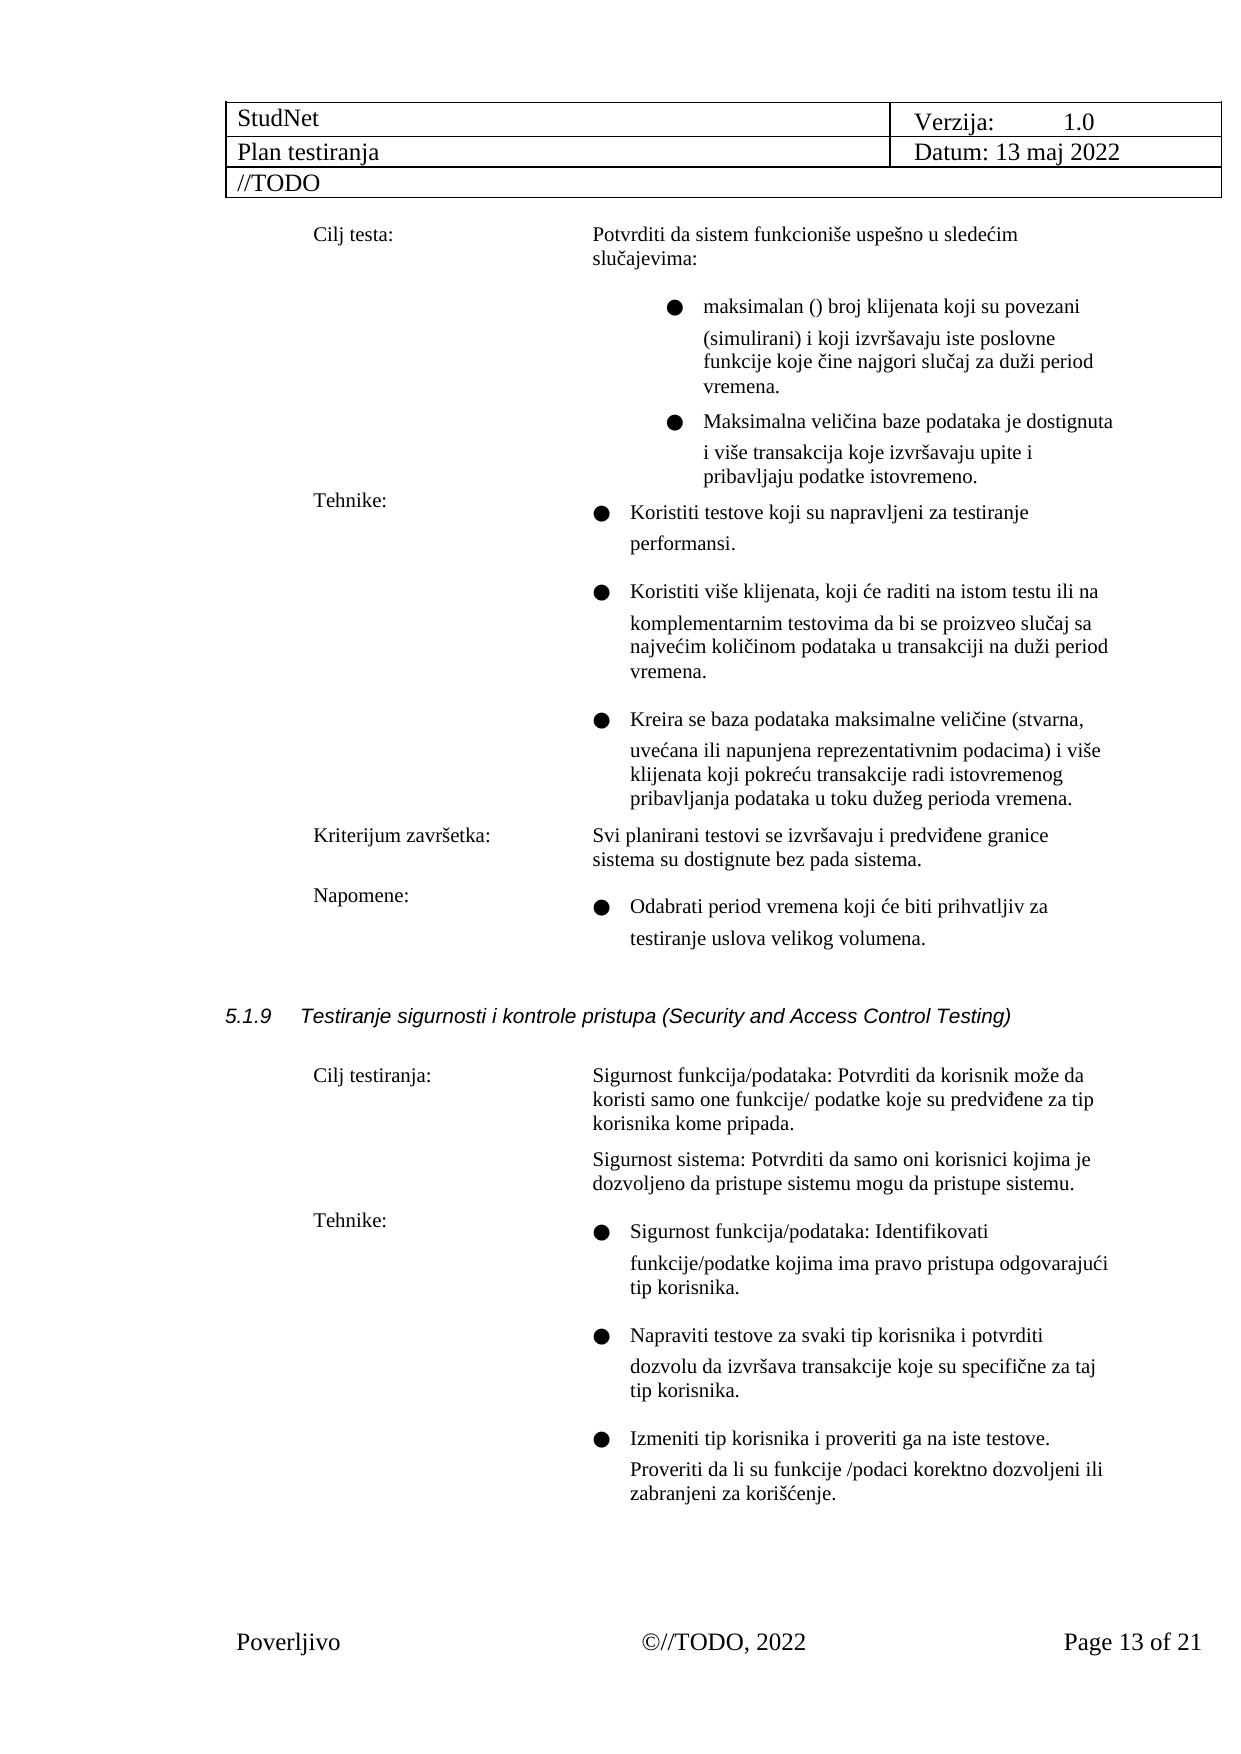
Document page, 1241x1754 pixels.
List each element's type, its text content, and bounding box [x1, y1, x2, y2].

table_header Potvrditi da sistem funkcioniše uspešno u sledećim slučajevima: maksimalan () broj klijenata koji su povezani (simulirani) i koji izvršavaju iste poslovne funkcije koje čine najgori slučaj za duži period vremena. Maksimalna veličina baze podataka je dostignuta i više transakcija koje izvršavaju upite i pribavljaju podatke istovremeno. [581, 222, 1127, 488]
table_cell Odabrati period vremena koji će biti prihvatljiv za testiranje uslova velikog volumena. [581, 883, 1127, 962]
table_cell Sigurnost funkcija/podataka: Identifikovati funkcije/podatke kojima ima pravo pristupa odgovarajući tip korisnika. Napraviti testove za svaki tip korisnika i potvrditi dozvolu da izvršava transakcije koje su specifične za taj tip korisnika. Izmeniti tip korisnika i proveriti ga na iste testove. Proveriti da li su funkcije /podaci korektno dozvoljeni ili zabranjeni za korišćenje. [581, 1208, 1127, 1518]
table_cell Tehnike: [302, 489, 581, 822]
table_cell Kriterijum završetka: [302, 823, 581, 883]
table_cell Svi planirani testovi se izvršavaju i predviđene granice sistema su dostignute bez pada sistema. [581, 823, 1127, 883]
table_cell Koristiti testove koji su napravljeni za testiranje performansi. Koristiti više klijenata, koji će raditi na istom testu ili na komplementarnim testovima da bi se proizveo slučaj sa najvećim količinom podataka u transakciji na duži period vremena. Kreira se baza podataka maksimalne veličine (stvarna, uvećana ili napunjena reprezentativnim podacima) i više klijenata koji pokreću transakcije radi istovremenog pribavljanja podataka u toku dužeg perioda vremena. [581, 489, 1127, 822]
table_header Cilj testiranja: [302, 1063, 581, 1208]
table_cell Tehnike: [302, 1208, 581, 1518]
subtitle Testiranje sigurnosti i kontrole pristupa (Security and Access Control Testing) [225, 1004, 1090, 1028]
table_header Cilj testa: [302, 222, 581, 488]
table_cell Napomene: [302, 883, 581, 962]
table_header Sigurnost funkcija/podataka: Potvrditi da korisnik može da koristi samo one funkcije/ podatke koje su predviđene za tip korisnika kome pripada. Sigurnost sistema: Potvrditi da samo oni korisnici kojima je dozvoljeno da pristupe sistemu mogu da pristupe sistemu. [581, 1063, 1127, 1208]
